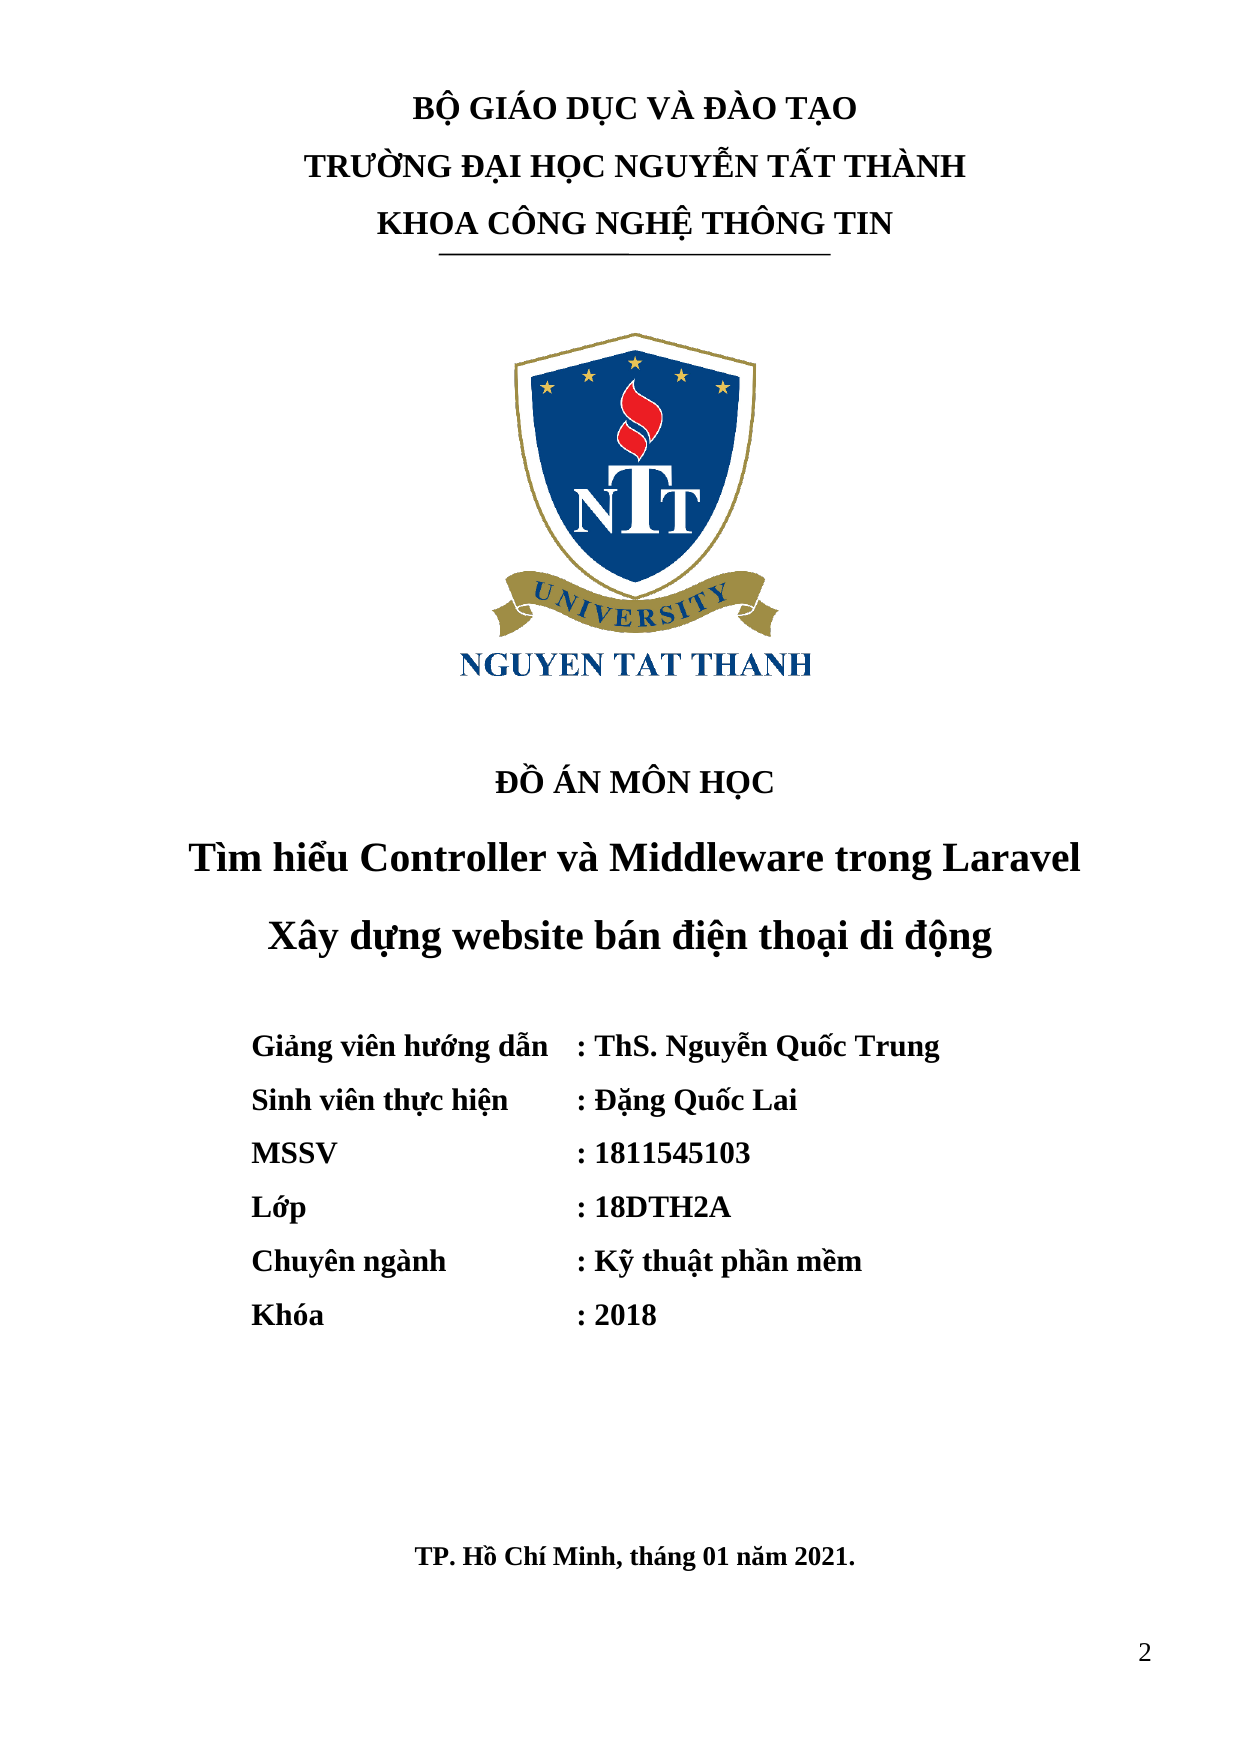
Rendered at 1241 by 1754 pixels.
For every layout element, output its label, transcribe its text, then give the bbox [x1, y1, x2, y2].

text Khóa : 2018 [118, 1296, 1152, 1332]
text TP. Hồ Chí Minh, tháng 01 năm 2021. [118, 1540, 1152, 1571]
text BỘ GIÁO DỤC VÀ ĐÀO TẠO [118, 89, 1152, 127]
picture [459, 332, 811, 676]
text ĐỒ ÁN MÔN HỌC [118, 762, 1152, 801]
text Tìm hiểu Controller và Middleware trong Laravel [118, 832, 1152, 880]
text Lớp : 18DTH2A [118, 1188, 1152, 1224]
text TRƯỜNG ĐẠI HỌC NGUYỄN TẤT THÀNH [118, 146, 1152, 184]
text KHOA CÔNG NGHỆ THÔNG TIN [118, 204, 1152, 242]
text Xây dựng website bán điện thoại di động [118, 911, 1152, 1005]
text MSSV : 1811545103 [118, 1135, 1152, 1171]
text Sinh viên thực hiện : Đặng Quốc Lai [118, 1081, 1152, 1117]
text Chuyên ngành : Kỹ thuật phần mềm [118, 1242, 1152, 1278]
text Giảng viên hướng dẫn : ThS. Nguyễn Quốc Trung [118, 1027, 1152, 1063]
